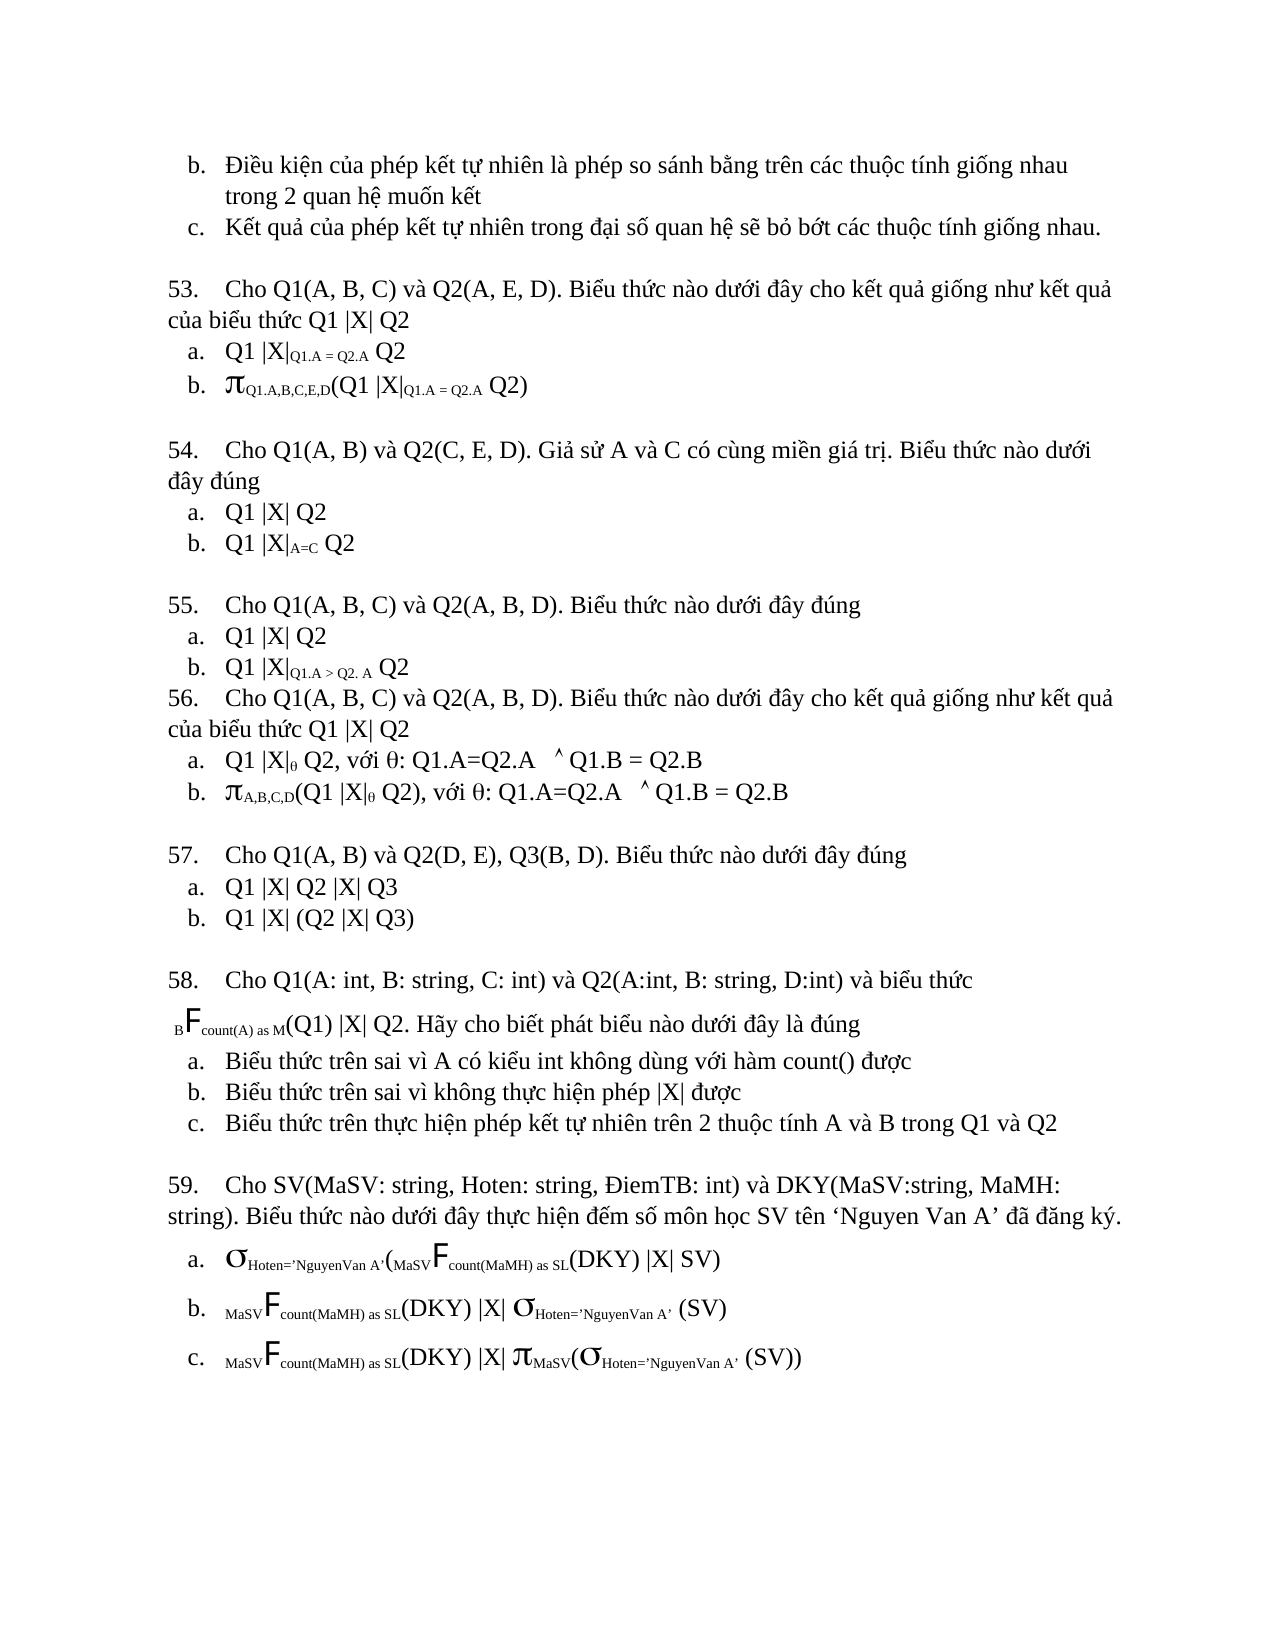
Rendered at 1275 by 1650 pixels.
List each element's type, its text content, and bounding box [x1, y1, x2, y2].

list MaSVFcount(MaMH) as SL(DKY) |X| Hoten=’NguyenVan A’ (SV) [187, 1281, 1125, 1327]
list Cho Q1(A, B) và Q2(D, E), Q3(B, D). Biểu thức nào dưới đây đúng [168, 841, 1125, 869]
list Q1 |X|A=C Q2 [187, 528, 1125, 557]
list Q1 |X|Q1.A = Q2.A Q2 [187, 336, 1125, 365]
list Q1 |X| Q2 |X| Q3 [187, 872, 1125, 900]
list Biểu thức trên sai vì không thực hiện phép |X| được [187, 1077, 1125, 1106]
list Cho Q1(A: int, B: string, C: int) và Q2(A:int, B: string, D:int) và biểu thức BFcount(A) as M(Q1) |X| Q2. Hãy cho biết phát biểu nào dưới đây là đúng [168, 965, 1125, 1042]
list Q1 |X|Q1.A > Q2. A Q2 [187, 652, 1125, 681]
list Q1 |X| (Q2 |X| Q3) [187, 903, 1125, 931]
list Biểu thức trên thực hiện phép kết tự nhiên trên 2 thuộc tính A và B trong Q1 và Q2 [187, 1108, 1125, 1137]
list Q1 |X| Q2 [187, 497, 1125, 526]
list Cho SV(MaSV: string, Hoten: string, ĐiemTB: int) và DKY(MaSV:string, MaMH: string). Biểu thức nào dưới đây thực hiện đếm số môn học SV tên ‘Nguyen Van A’ đã đăng ký. [168, 1170, 1125, 1230]
list Biểu thức trên sai vì A có kiểu int không dùng với hàm count() được [187, 1046, 1125, 1075]
list Q1.A,B,C,E,D(Q1 |X|Q1.A = Q2.A Q2) [187, 367, 1125, 401]
list Hoten=’NguyenVan A’(MaSVFcount(MaMH) as SL(DKY) |X| SV) [187, 1232, 1125, 1278]
list MaSVFcount(MaMH) as SL(DKY) |X| MaSV(Hoten=’NguyenVan A’ (SV)) [187, 1330, 1125, 1376]
list Cho Q1(A, B, C) và Q2(A, B, D). Biểu thức nào dưới đây cho kết quả giống như kết quả của biểu thức Q1 |X| Q2 [168, 683, 1125, 743]
list Q1 |X| Q2, với : Q1.A=Q2.A Q1.B = Q2.B [187, 746, 1125, 774]
list Kết quả của phép kết tự nhiên trong đại số quan hệ sẽ bỏ bớt các thuộc tính giống nhau. [187, 212, 1125, 241]
list Cho Q1(A, B, C) và Q2(A, B, D). Biểu thức nào dưới đây đúng [168, 590, 1125, 619]
list Điều kiện của phép kết tự nhiên là phép so sánh bằng trên các thuộc tính giống nhau trong 2 quan hệ muốn kết [187, 150, 1125, 210]
list Q1 |X| Q2 [187, 621, 1125, 650]
list Cho Q1(A, B, C) và Q2(A, E, D). Biểu thức nào dưới đây cho kết quả giống như kết quả của biểu thức Q1 |X| Q2 [168, 274, 1125, 334]
list A,B,C,D(Q1 |X| Q2), với : Q1.A=Q2.A Q1.B = Q2.B [187, 777, 1125, 807]
list Cho Q1(A, B) và Q2(C, E, D). Giả sử A và C có cùng miền giá trị. Biểu thức nào dưới đây đúng [168, 435, 1125, 495]
